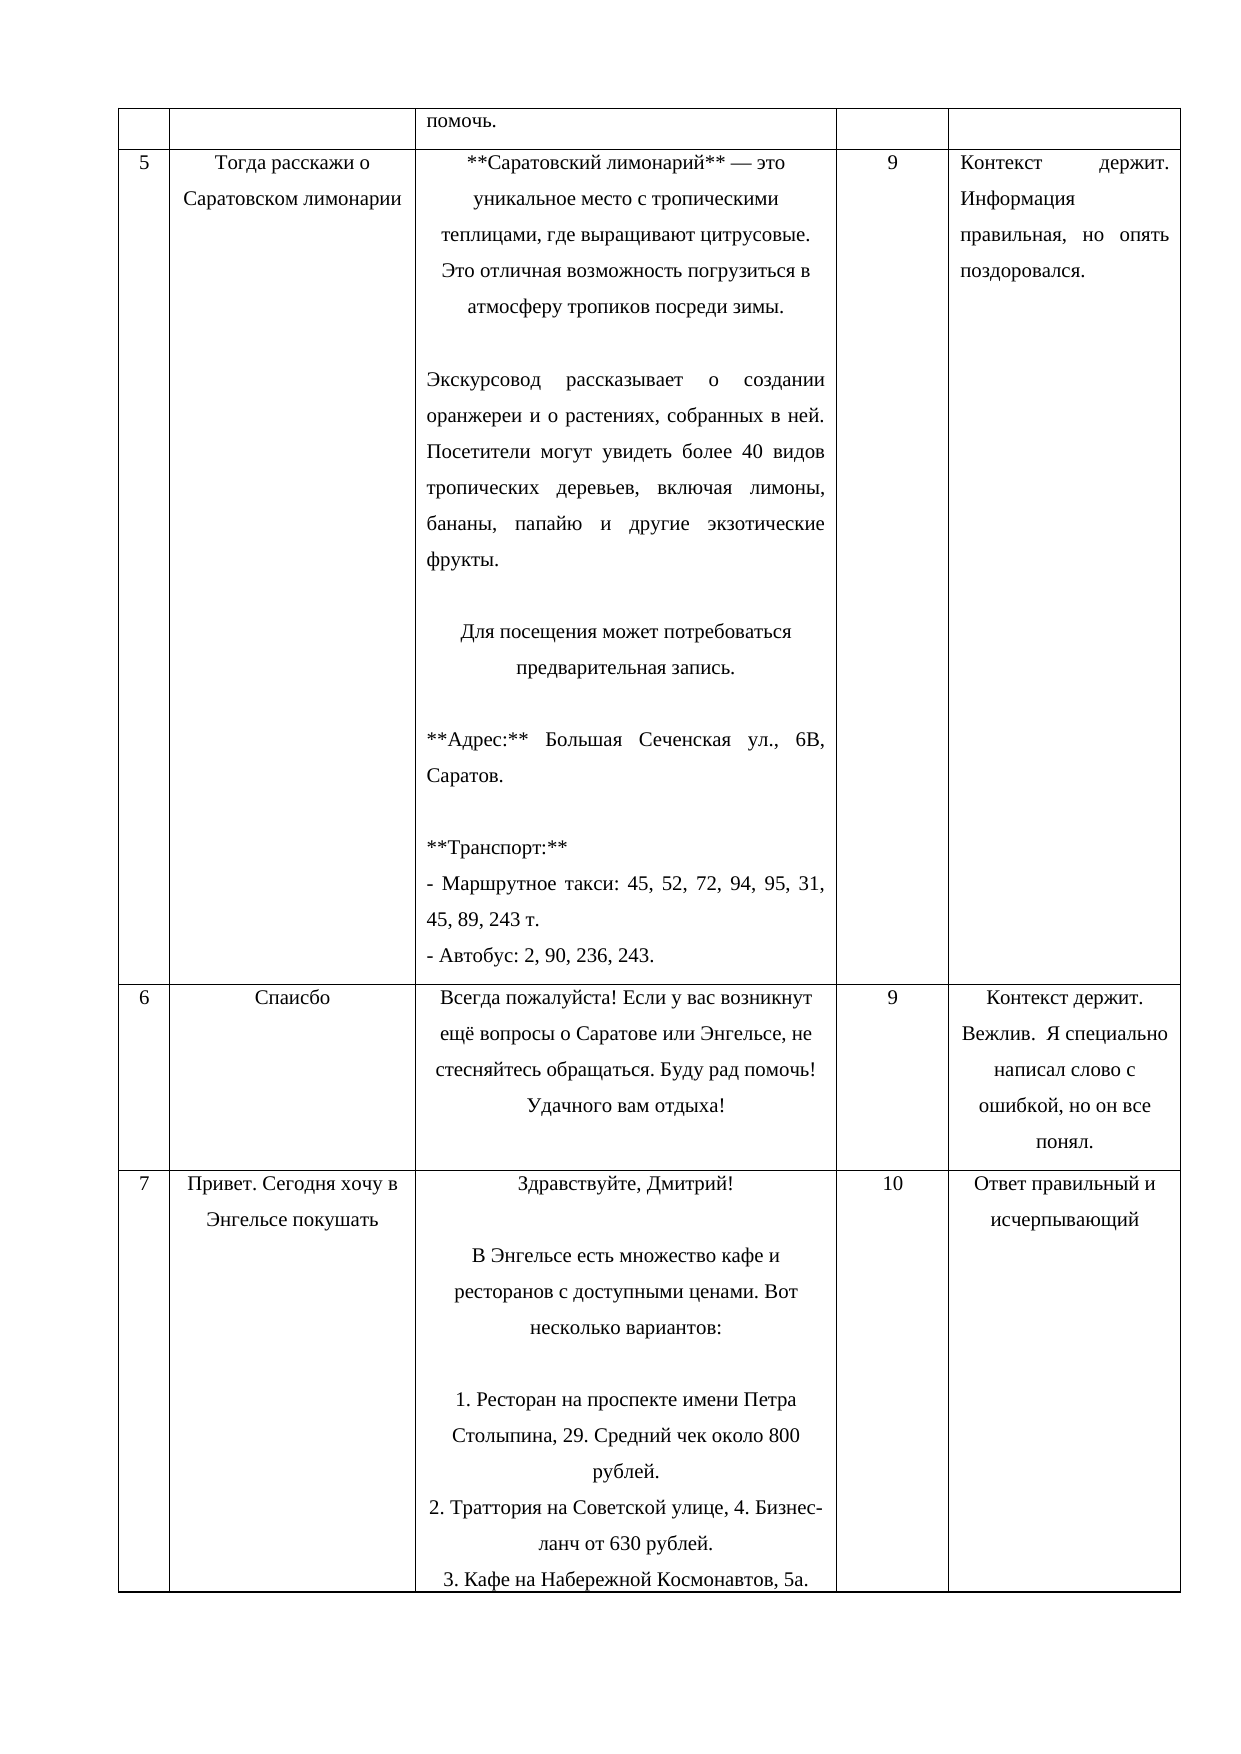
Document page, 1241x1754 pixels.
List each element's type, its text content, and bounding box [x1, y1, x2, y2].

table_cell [949, 109, 1180, 149]
table_cell 5 [119, 150, 169, 984]
table_cell 10 [837, 1171, 948, 1591]
table_cell 7 [119, 1171, 169, 1591]
table_cell **Саратовский лимонарий** — это уникальное место с тропическими теплицами, где выращивают цитрусовые. Это отличная возможность погрузиться в атмосферу тропиков посреди зимы. Экскурсовод рассказывает о создании оранжереи и о растениях, собранных в ней. Посетители могут увидеть более 40 видов тропических деревьев, включая лимоны, бананы, папайю и другие экзотические фрукты. Для посещения может потребоваться предварительная запись. **Адрес:** Большая Сеченская ул., 6В, Саратов. **Транспорт:** - Маршрутное такси: 45, 52, 72, 94, 95, 31, 45, 89, 243 т. - Автобус: 2, 90, 236, 243. [416, 150, 836, 984]
table_cell 8 [837, 109, 948, 149]
table_cell 9 [837, 985, 948, 1170]
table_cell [416, 109, 836, 149]
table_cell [170, 1171, 415, 1591]
table_cell 9 [837, 150, 948, 984]
table_cell Спаисбо [170, 985, 415, 1170]
table_cell Всегда пожалуйста! Если у вас возникнут ещё вопросы о Саратове или Энгельсе, не стесняйтесь обращаться. Буду рад помочь! Удачного вам отдыха! [416, 985, 836, 1170]
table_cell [416, 1171, 836, 1591]
table_cell Тогда расскажи о Саратовском лимонарии [170, 150, 415, 984]
table_cell 4 [119, 109, 169, 149]
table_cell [949, 1171, 1180, 1591]
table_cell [170, 109, 415, 149]
table_cell 6 [119, 985, 169, 1170]
table_cell Контекст держит. Информация правильная, но опять поздоровался. [949, 150, 1180, 984]
table_cell Контекст держит. Вежлив. Я специально написал слово с ошибкой, но он все понял. [949, 985, 1180, 1170]
